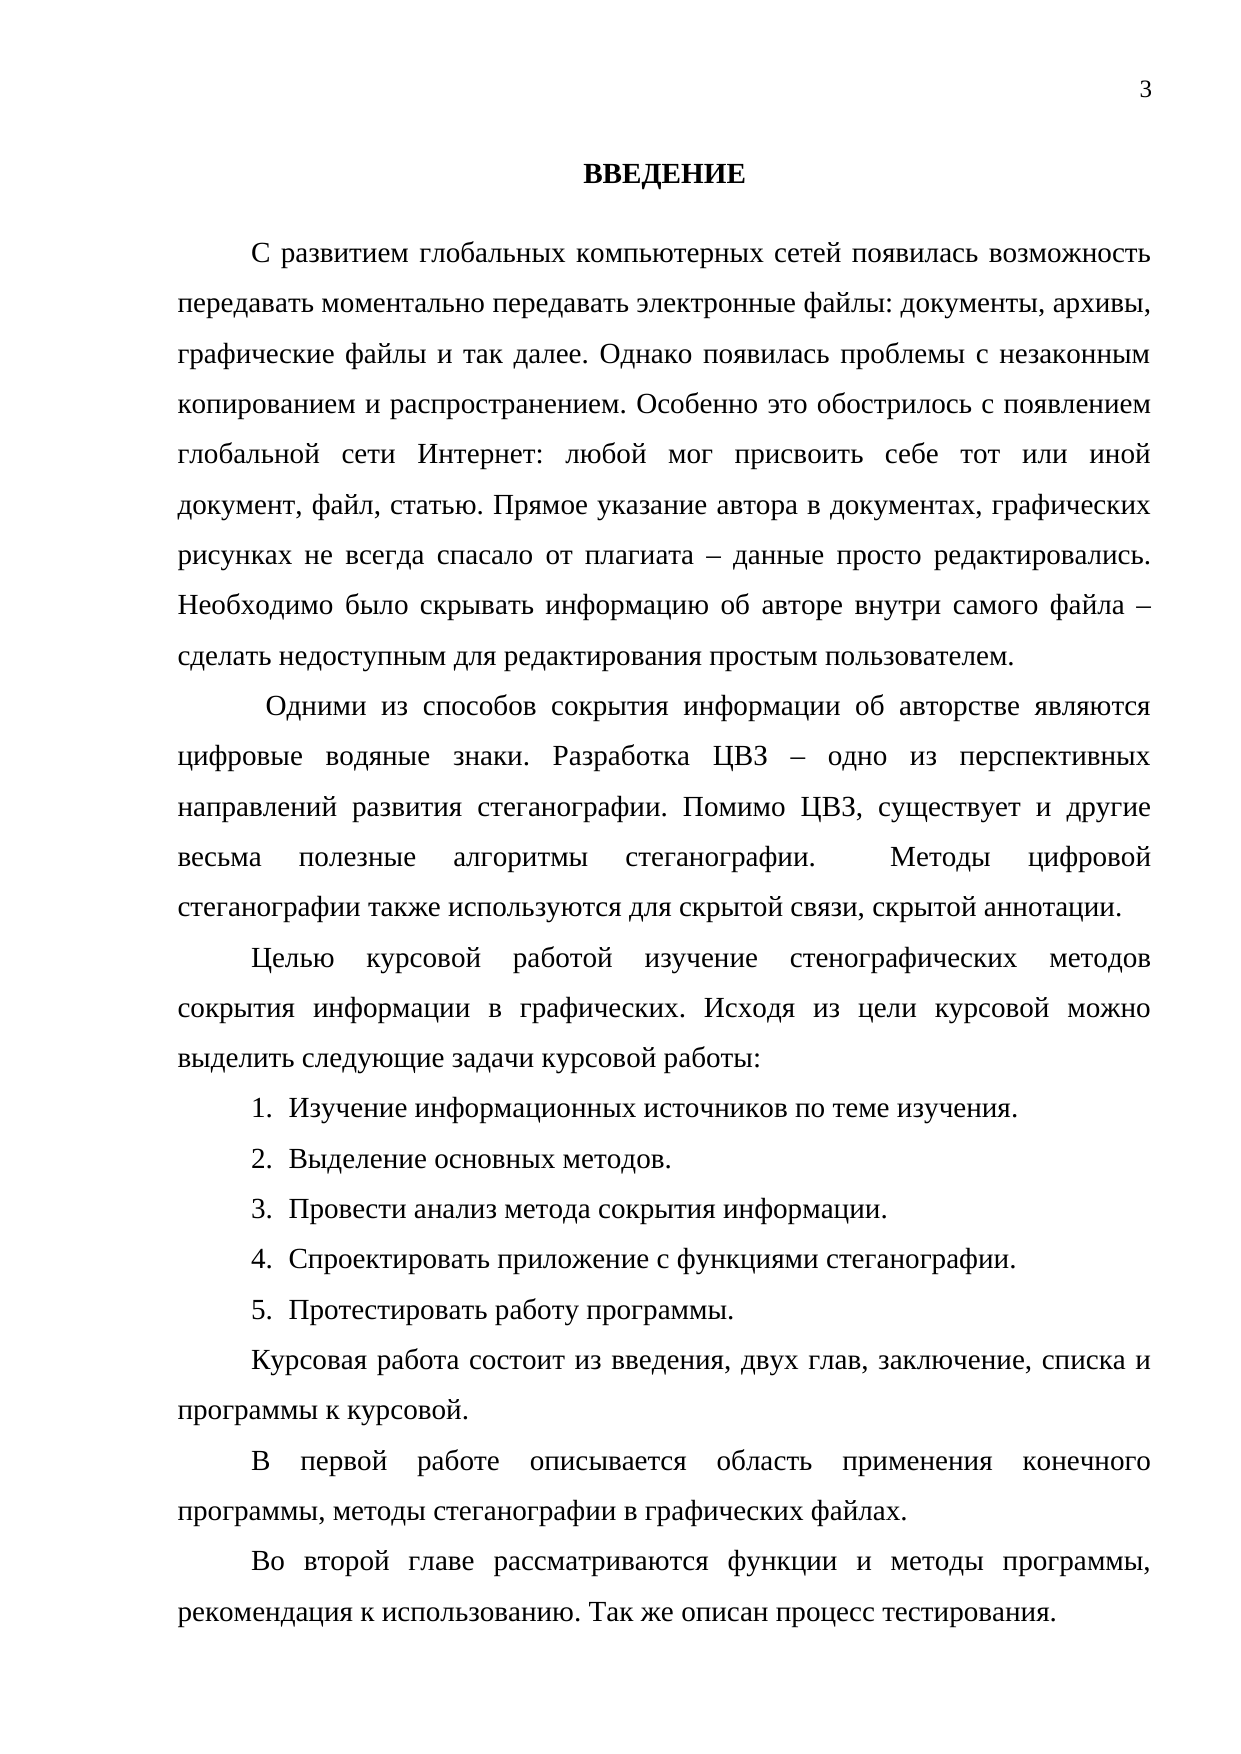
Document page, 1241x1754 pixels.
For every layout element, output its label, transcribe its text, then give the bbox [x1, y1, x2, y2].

list Протестировать работу программы. [251, 1292, 1152, 1325]
list Выделение основных методов. [251, 1141, 1152, 1174]
subtitle ВВЕДЕНИЕ [177, 156, 1152, 190]
text С развитием глобальных компьютерных сетей появилась возможность передавать моментально передавать электронные файлы: документы, архивы, графические файлы и так далее. Однако появилась проблемы с незаконным копированием и распространением. Особенно это обострилось с появлением глобальной сети Интернет: любой мог присвоить себе тот или иной документ, файл, статью. Прямое указание автора в документах, графических рисунках не всегда спасало от плагиата – данные просто редактировались. Необходимо было скрывать информацию об авторе внутри самого файла – сделать недоступным для редактирования простым пользователем. [177, 235, 1152, 671]
text Одними из способов сокрытия информации об авторстве являются цифровые водяные знаки. Разработка ЦВЗ – одно из перспективных направлений развития стеганографии. Помимо ЦВЗ, существует и другие весьма полезные алгоритмы стеганографии. Методы цифровой стеганографии также используются для скрытой связи, скрытой аннотации. [177, 688, 1152, 923]
text В первой работе описывается область применения конечного программы, методы стеганографии в графических файлах. [177, 1443, 1152, 1527]
list Спроектировать приложение с функциями стеганографии. [251, 1242, 1152, 1275]
text Курсовая работа состоит из введения, двух глав, заключение, списка и программы к курсовой. [177, 1342, 1152, 1426]
text Целью курсовой работой изучение стенографических методов сокрытия информации в графических. Исходя из цели курсовой можно выделить следующие задачи курсовой работы: [177, 940, 1152, 1074]
list Провести анализ метода сокрытия информации. [251, 1191, 1152, 1225]
list Изучение информационных источников по теме изучения. [251, 1091, 1152, 1124]
text Во второй главе рассматриваются функции и методы программы, рекомендация к использованию. Так же описан процесс тестирования. [177, 1543, 1152, 1627]
